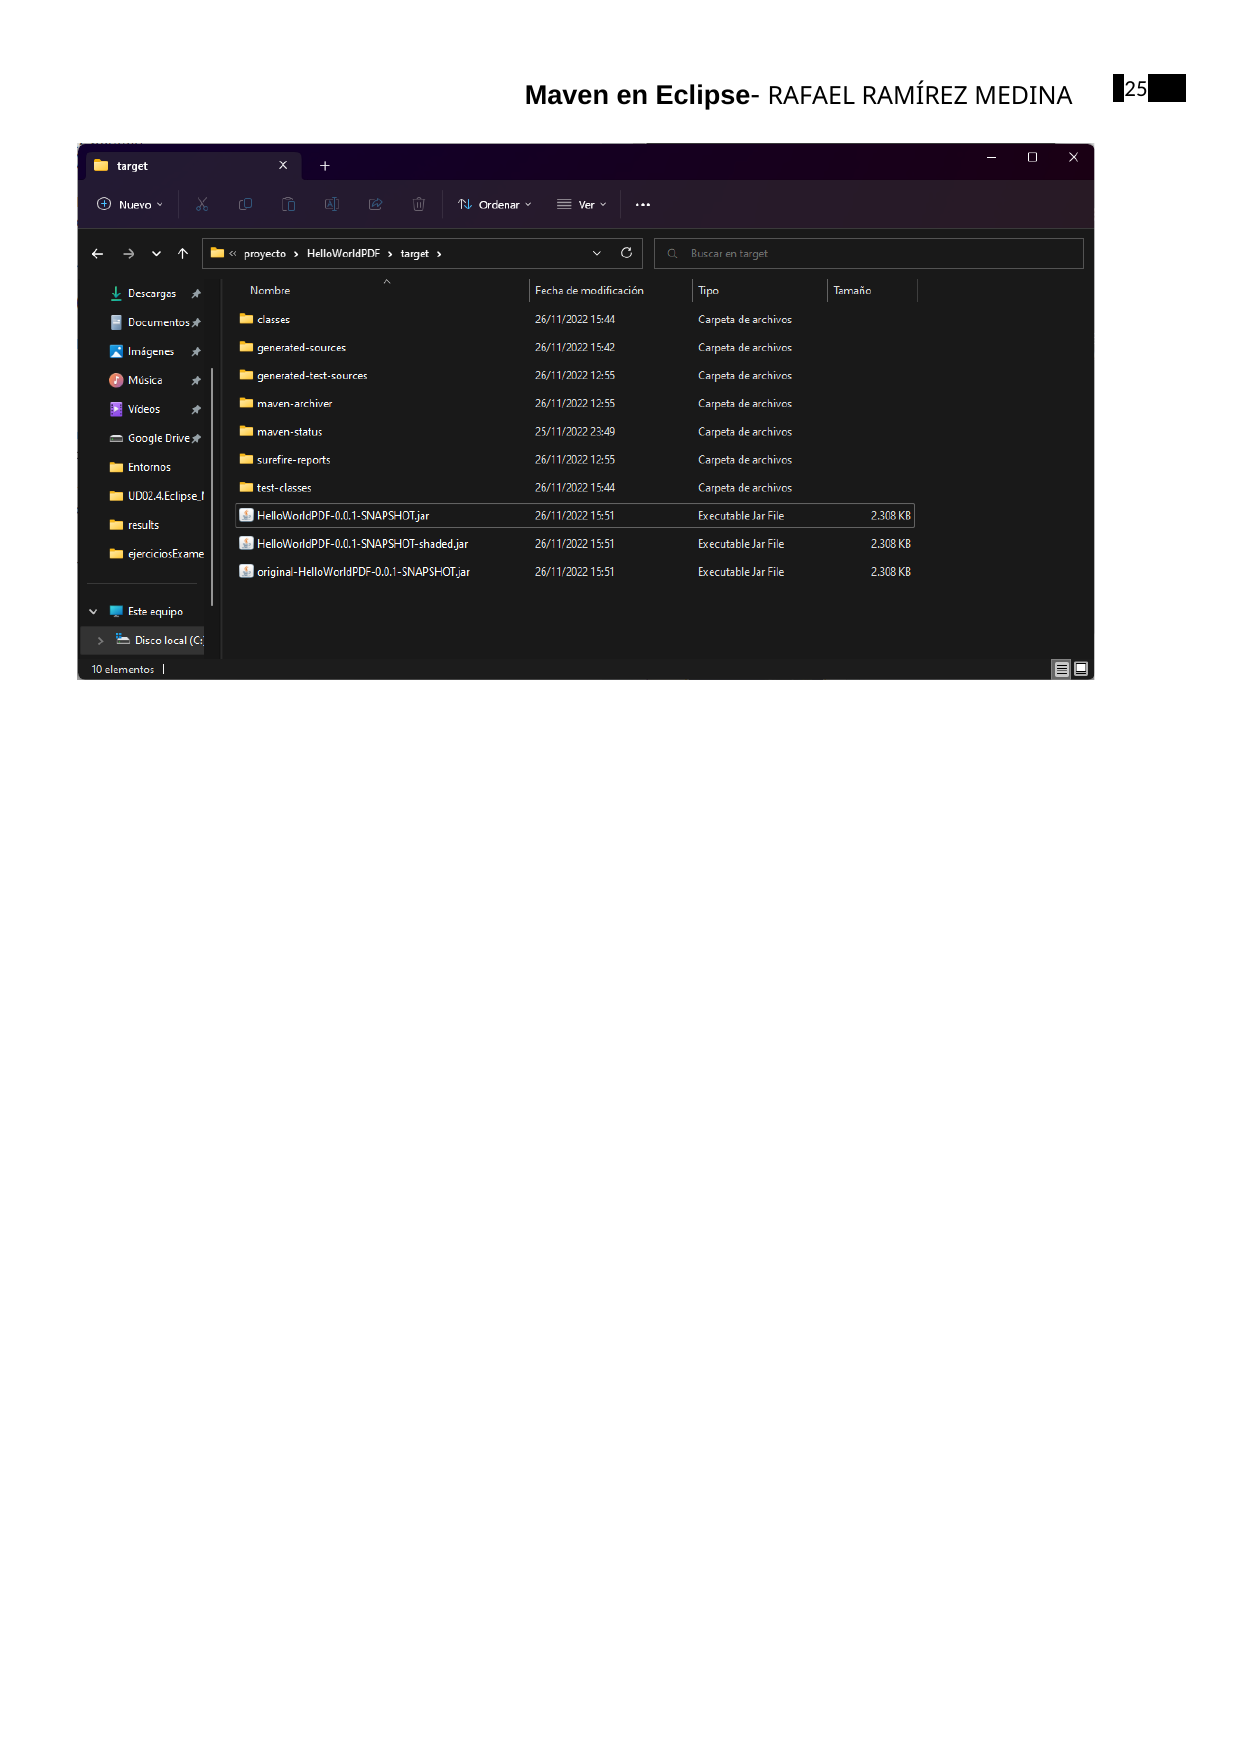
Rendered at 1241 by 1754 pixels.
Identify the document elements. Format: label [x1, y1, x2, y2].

picture [77, 143, 1095, 680]
